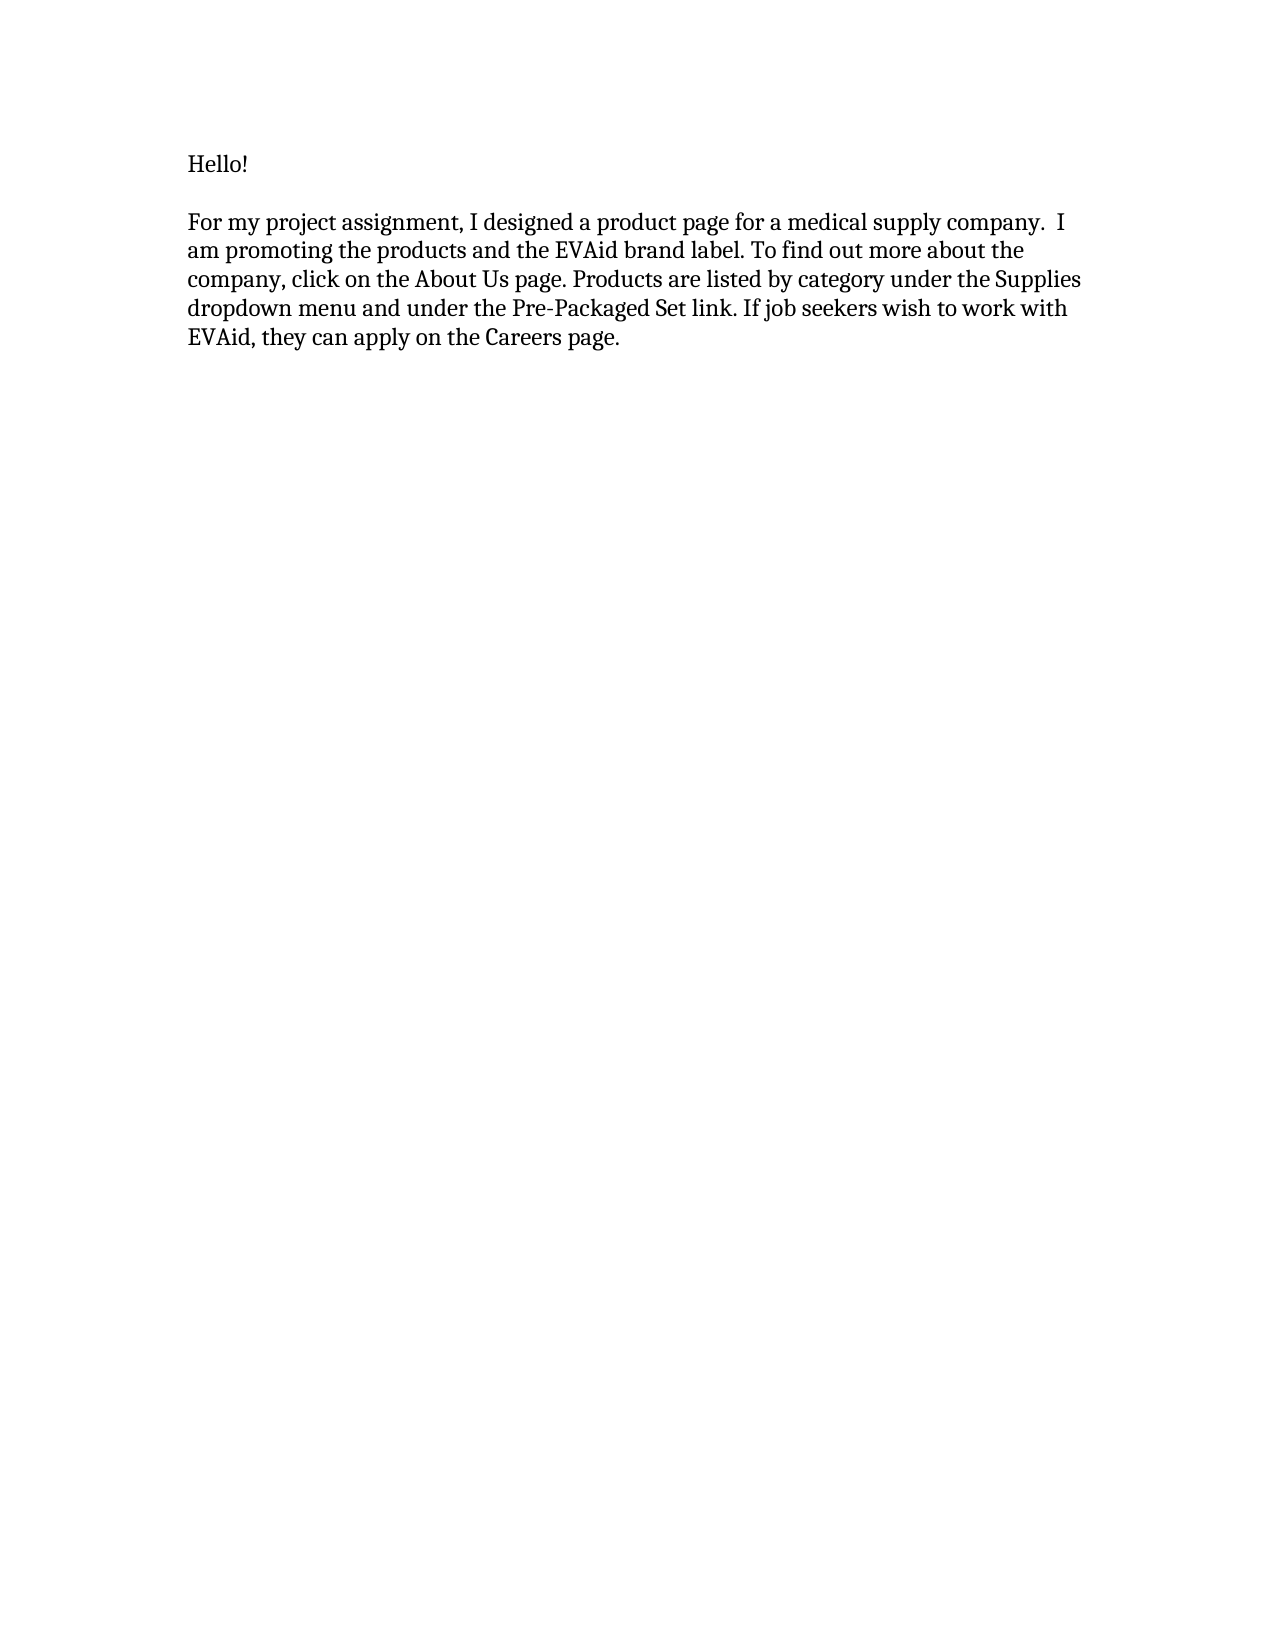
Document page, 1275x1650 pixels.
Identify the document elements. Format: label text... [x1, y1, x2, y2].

text Hello! [187, 150, 1087, 179]
text For my project assignment, I designed a product page for a medical supply company. I am promoting the products and the EVAid brand label. To find out more about the company, click on the About Us page. Products are listed by category under the Supplies dropdown menu and under the Pre-Packaged Set link. If job seekers wish to work with EVAid, they can apply on the Careers page. [187, 207, 1087, 351]
